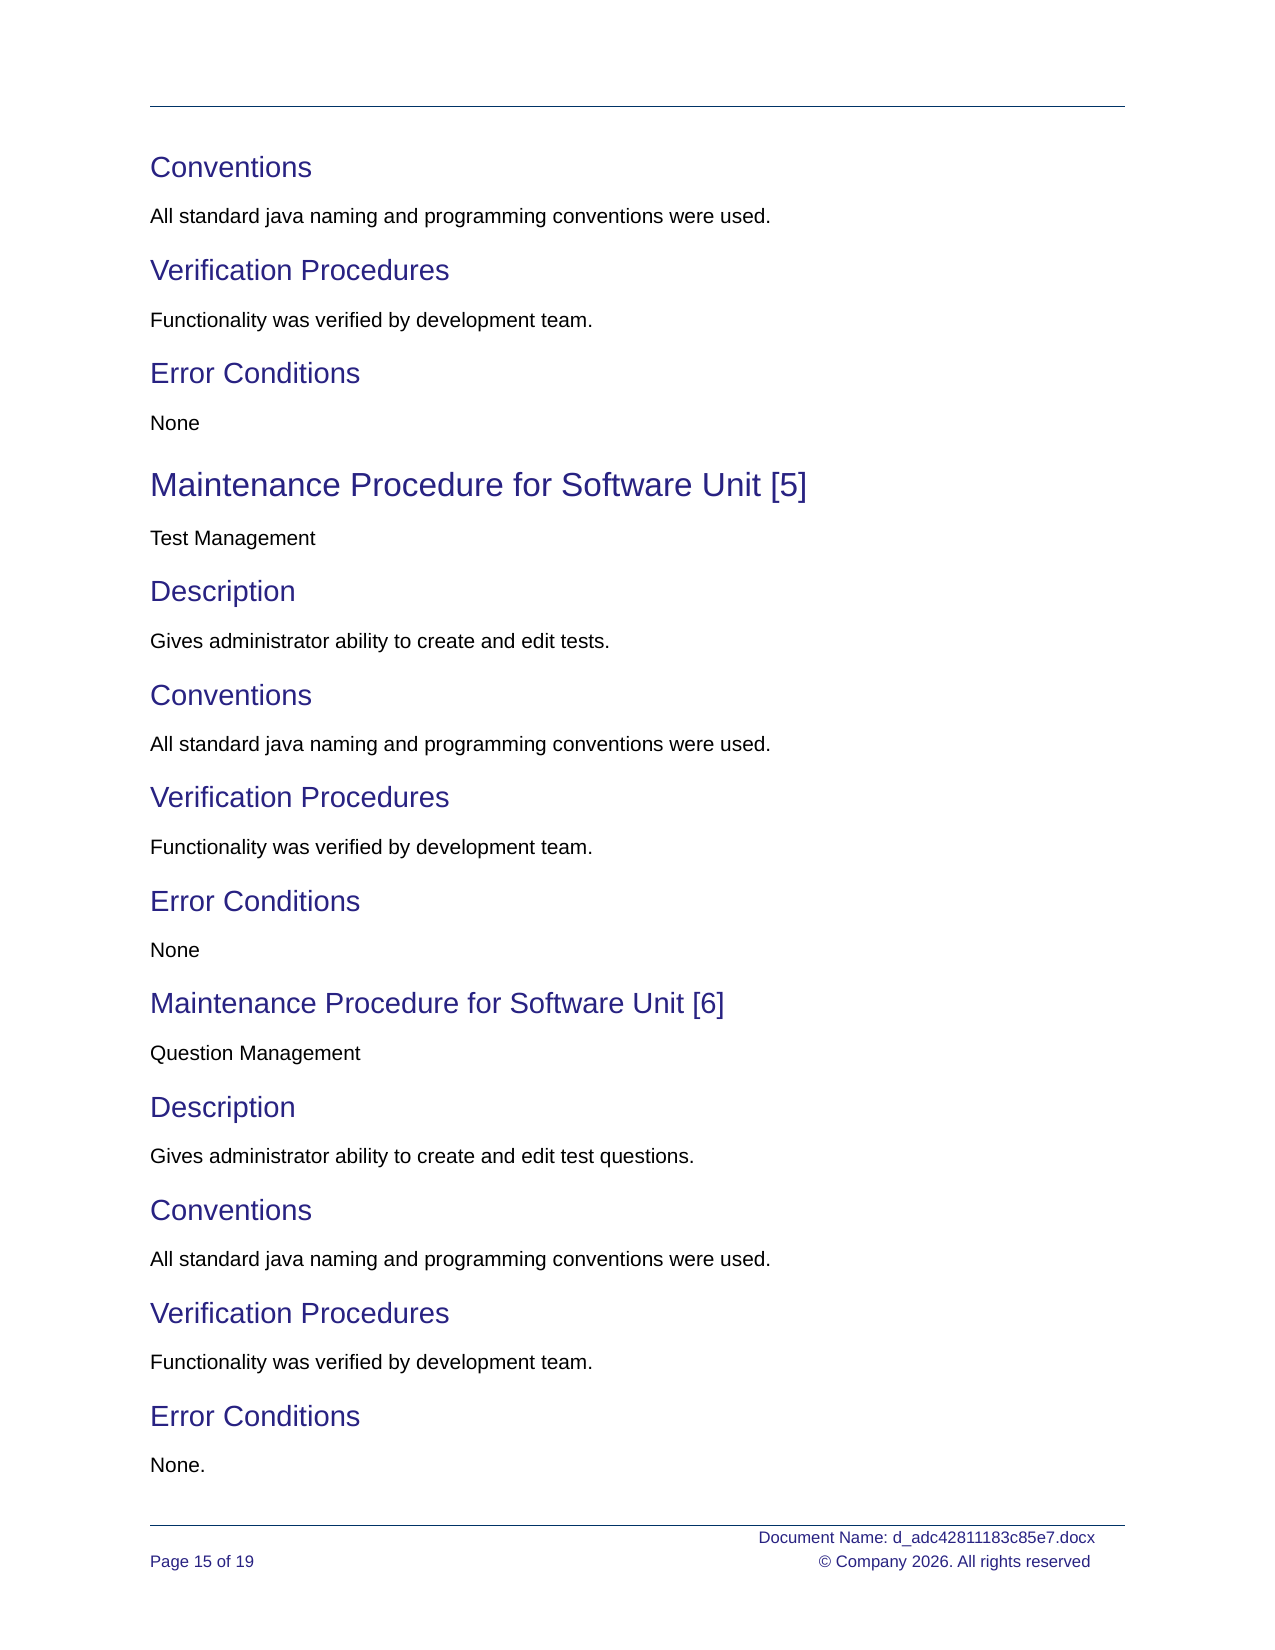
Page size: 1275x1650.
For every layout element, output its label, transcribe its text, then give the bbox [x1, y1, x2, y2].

text None [150, 410, 1125, 434]
subtitle Conventions [150, 1193, 1125, 1226]
subtitle Verification Procedures [150, 1296, 1125, 1329]
subtitle Maintenance Procedure for Software Unit [6] [150, 987, 1125, 1020]
subtitle Maintenance Procedure for Software Unit [5] [150, 465, 1125, 504]
subtitle Conventions [150, 677, 1125, 711]
subtitle Description [150, 1089, 1125, 1123]
text Gives administrator ability to create and edit tests. [150, 629, 1125, 653]
subtitle Description [150, 574, 1125, 608]
text Test Management [150, 526, 1125, 550]
text None. [150, 1453, 1125, 1477]
text Gives administrator ability to create and edit test questions. [150, 1144, 1125, 1168]
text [150, 1247, 1125, 1271]
text None [150, 938, 1125, 962]
subtitle Error Conditions [150, 883, 1125, 917]
text Functionality was verified by development team. [150, 1350, 1125, 1374]
text Functionality was verified by development team. [150, 835, 1125, 859]
text All standard java naming and programming conventions were used. [150, 204, 1125, 228]
subtitle Verification Procedures [150, 253, 1125, 287]
text Functionality was verified by development team. [150, 307, 1125, 331]
subtitle Conventions [150, 150, 1125, 183]
text Question Management [150, 1041, 1125, 1065]
subtitle Error Conditions [150, 356, 1125, 389]
subtitle Verification Procedures [150, 781, 1125, 814]
subtitle Error Conditions [150, 1399, 1125, 1432]
text All standard java naming and programming conventions were used. [150, 732, 1125, 756]
